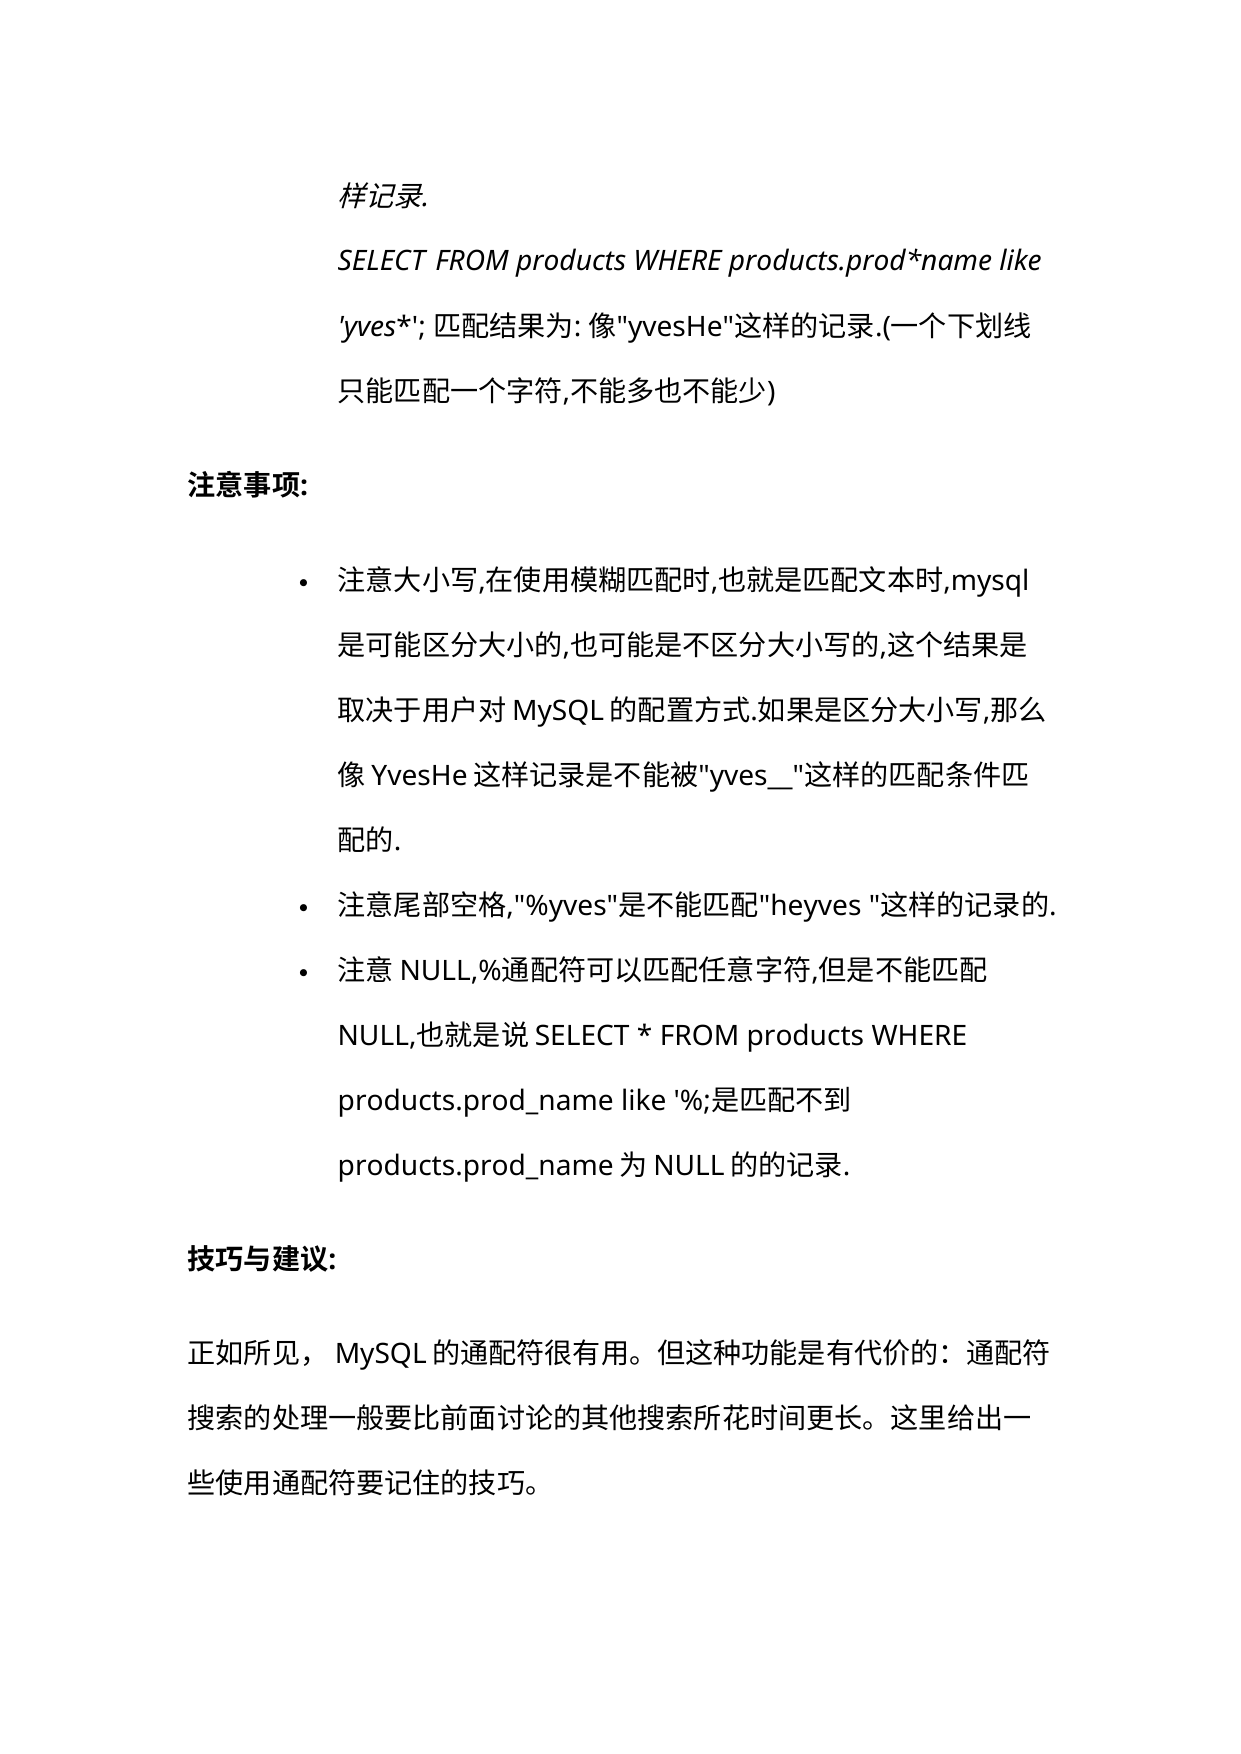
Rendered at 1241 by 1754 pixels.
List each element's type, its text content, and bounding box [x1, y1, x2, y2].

list 注意尾部空格,"%yves"是不能匹配"heyves "这样的记录的. [300, 870, 1053, 935]
list 注意大小写,在使用模糊匹配时,也就是匹配文本时,mysql是可能区分大小的,也可能是不区分大小写的,这个结果是取决于用户对MySQL的配置方式.如果是区分大小写,那么像YvesHe这样记录是不能被"yves__"这样的匹配条件匹配的. [300, 545, 1053, 870]
text 技巧与建议: [187, 1224, 1053, 1289]
text 正如所见， MySQL的通配符很有用。但这种功能是有代价的：通配符搜索的处理一般要比前面讨论的其他搜索所花时间更长。这里给出一些使用通配符要记住的技巧。 [187, 1319, 1053, 1514]
text 注意事项: [187, 451, 1053, 516]
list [300, 162, 1053, 422]
list 注意NULL,%通配符可以匹配任意字符,但是不能匹配NULL,也就是说SELECT * FROM products WHERE products.prod_name like '%;是匹配不到products.prod_name为NULL的的记录. [300, 935, 1053, 1195]
